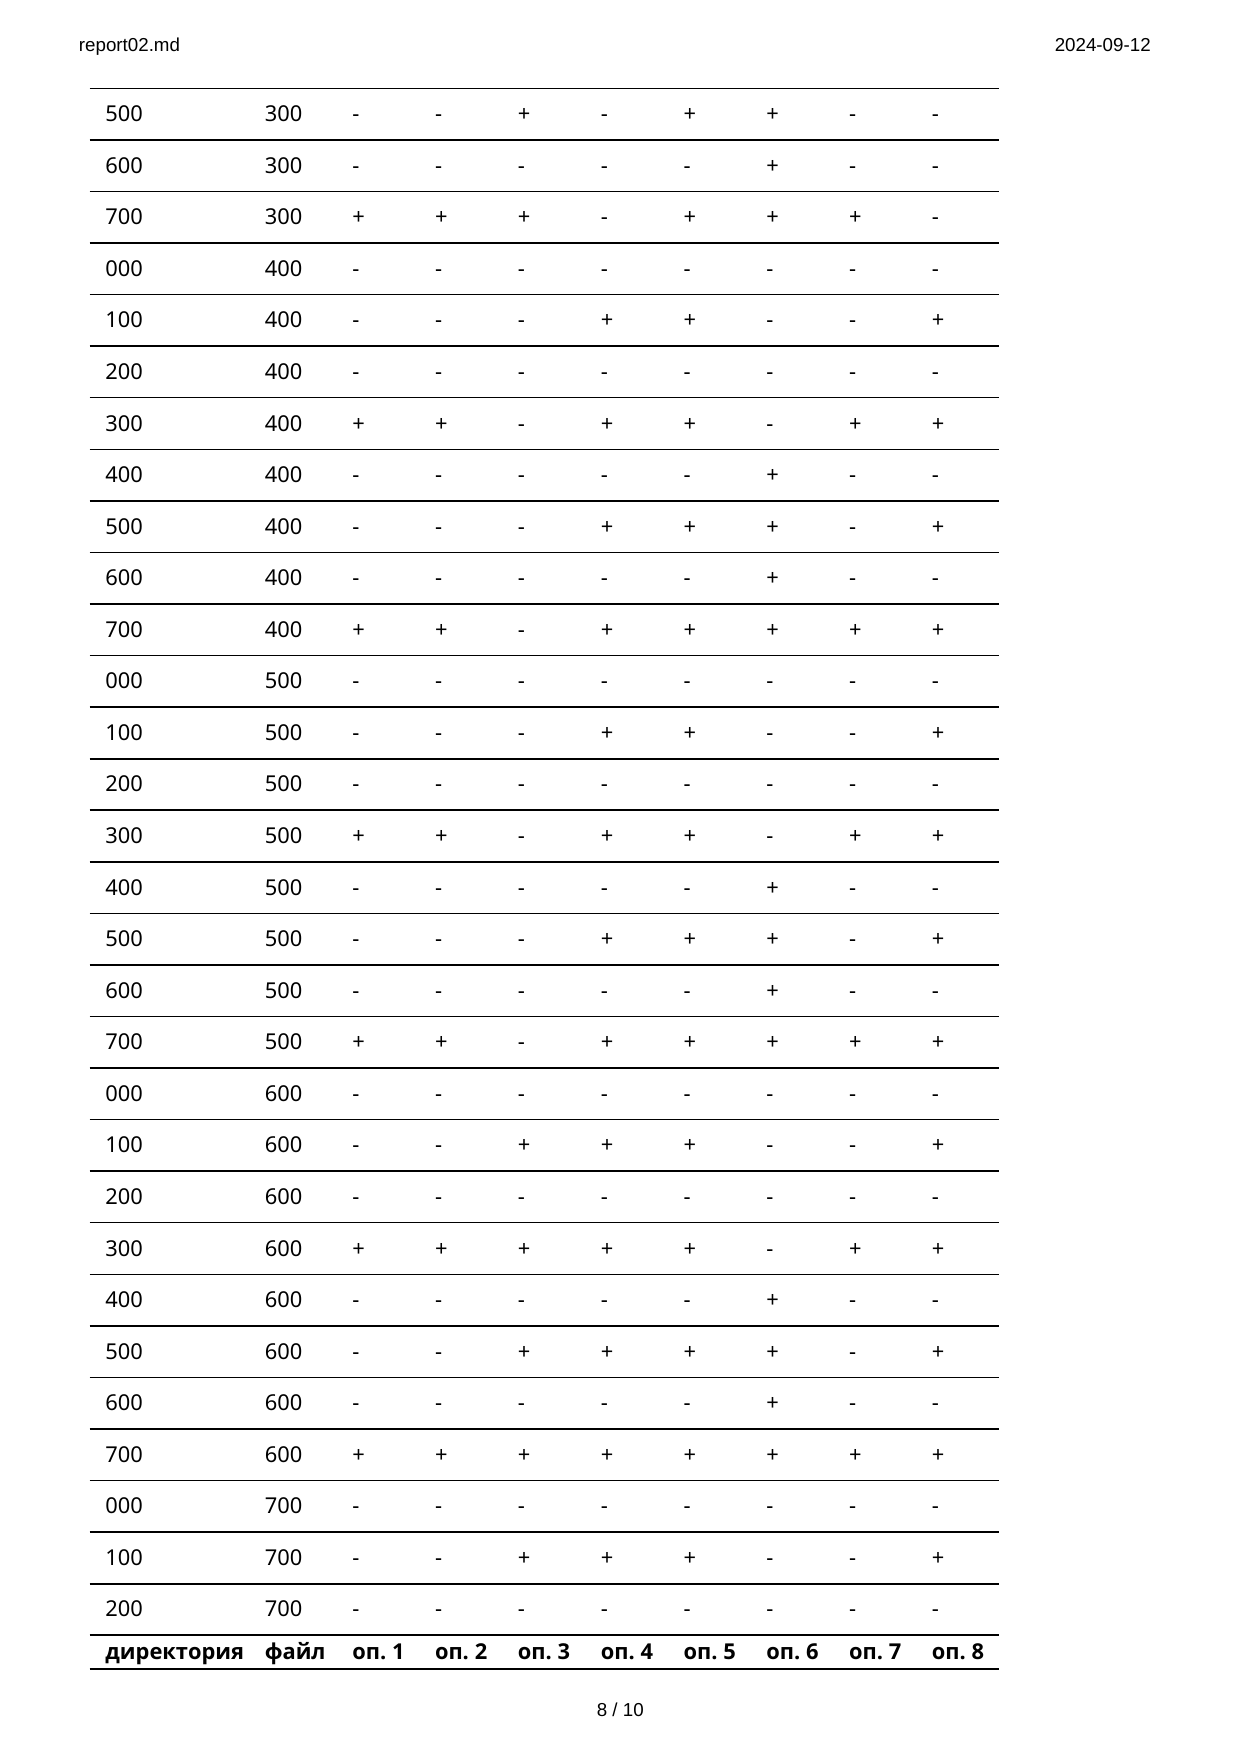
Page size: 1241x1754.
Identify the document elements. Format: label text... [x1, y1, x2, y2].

table_cell 100 [90, 708, 264, 758]
table_cell - [518, 1069, 601, 1119]
table_cell - [601, 347, 683, 397]
table_cell - [932, 450, 999, 500]
table_cell 700 [90, 605, 264, 655]
table_cell 500 [265, 1017, 352, 1067]
table_cell - [518, 244, 601, 294]
table_cell - [849, 1585, 932, 1634]
table_cell - [352, 966, 435, 1016]
table_cell + [601, 708, 683, 758]
table_cell - [352, 1327, 435, 1377]
table_cell - [932, 1378, 999, 1428]
table_cell - [518, 1017, 601, 1067]
table_cell + [601, 914, 683, 964]
table_cell + [849, 398, 932, 448]
table_cell - [683, 1481, 766, 1531]
table_cell 300 [90, 398, 264, 448]
table_cell - [849, 1327, 932, 1377]
table_cell - [601, 1172, 683, 1222]
table_cell + [766, 914, 849, 964]
table_cell - [849, 914, 932, 964]
table_cell + [932, 398, 999, 448]
table_cell - [518, 450, 601, 500]
table_cell - [766, 760, 849, 809]
table_cell - [435, 656, 518, 706]
table_cell - [352, 914, 435, 964]
table_cell - [683, 244, 766, 294]
table_cell директория [90, 1636, 264, 1668]
table_cell + [766, 966, 849, 1016]
table_cell 500 [265, 863, 352, 912]
table_cell + [683, 398, 766, 448]
table_cell + [932, 502, 999, 552]
table_cell - [435, 347, 518, 397]
table_cell + [683, 1430, 766, 1480]
table_cell - [766, 1533, 849, 1583]
table_cell + [766, 1017, 849, 1067]
table_cell 200 [90, 1585, 264, 1634]
table_cell 600 [265, 1275, 352, 1325]
table_cell 400 [265, 450, 352, 500]
table_cell - [766, 1120, 849, 1170]
table_cell 700 [90, 1430, 264, 1480]
table_cell + [601, 811, 683, 861]
table_cell - [601, 450, 683, 500]
table_cell - [518, 1275, 601, 1325]
table_cell + [601, 1533, 683, 1583]
table_cell + [932, 1223, 999, 1273]
table_cell - [601, 244, 683, 294]
table_cell + [518, 1533, 601, 1583]
table_cell 700 [90, 192, 264, 242]
table_cell 000 [90, 1069, 264, 1119]
table_cell - [435, 502, 518, 552]
table_cell - [766, 811, 849, 861]
table_cell 500 [265, 966, 352, 1016]
table_cell 400 [265, 502, 352, 552]
table_cell + [352, 398, 435, 448]
table_cell + [435, 811, 518, 861]
table_cell - [683, 1378, 766, 1428]
table_cell + [766, 141, 849, 191]
table_cell - [766, 398, 849, 448]
table_cell - [849, 553, 932, 603]
table_cell 600 [90, 141, 264, 191]
table_cell + [849, 192, 932, 242]
table_cell - [601, 1069, 683, 1119]
table_cell - [435, 914, 518, 964]
table_cell - [601, 1378, 683, 1428]
table_cell - [435, 295, 518, 345]
table_cell - [518, 553, 601, 603]
table_cell - [601, 1481, 683, 1531]
table_cell - [601, 863, 683, 912]
table_cell 400 [265, 347, 352, 397]
table_cell - [435, 244, 518, 294]
table_cell 500 [265, 708, 352, 758]
table_cell - [932, 553, 999, 603]
table_cell 500 [90, 1327, 264, 1377]
table_cell - [683, 760, 766, 809]
table_cell + [601, 1430, 683, 1480]
table_cell - [352, 553, 435, 603]
table_cell оп. 2 [435, 1636, 518, 1668]
table_cell + [683, 502, 766, 552]
table_cell 300 [265, 89, 352, 139]
table_cell + [518, 89, 601, 139]
table_cell - [683, 863, 766, 912]
table_cell - [932, 1481, 999, 1531]
table_cell - [352, 1069, 435, 1119]
table_cell + [766, 1275, 849, 1325]
table_cell - [932, 1069, 999, 1119]
table_cell - [601, 1275, 683, 1325]
table_cell - [518, 760, 601, 809]
table_cell + [601, 1223, 683, 1273]
table_cell 700 [90, 1017, 264, 1067]
table_cell - [435, 450, 518, 500]
table_cell + [683, 1327, 766, 1377]
table_cell - [932, 656, 999, 706]
table_cell - [435, 1533, 518, 1583]
table_cell - [932, 863, 999, 912]
table_cell 400 [265, 605, 352, 655]
table_cell 600 [265, 1120, 352, 1170]
table_cell 600 [90, 966, 264, 1016]
table_cell - [932, 1172, 999, 1222]
table_cell 400 [90, 450, 264, 500]
table_cell - [352, 708, 435, 758]
table_cell - [518, 605, 601, 655]
table_cell 500 [90, 89, 264, 139]
table_cell + [683, 708, 766, 758]
table_cell - [601, 760, 683, 809]
table_cell + [849, 605, 932, 655]
table_cell + [932, 1430, 999, 1480]
table_cell - [435, 89, 518, 139]
table_cell 300 [90, 811, 264, 861]
table_cell + [932, 1017, 999, 1067]
table_cell - [352, 295, 435, 345]
table_cell - [435, 1275, 518, 1325]
table_cell 400 [90, 1275, 264, 1325]
table_cell - [766, 656, 849, 706]
table_cell - [518, 656, 601, 706]
table_cell - [352, 450, 435, 500]
table_cell - [849, 708, 932, 758]
table_cell - [683, 1069, 766, 1119]
table_cell - [518, 863, 601, 912]
table_cell - [766, 1481, 849, 1531]
table_cell + [601, 502, 683, 552]
table_cell оп. 4 [601, 1636, 683, 1668]
table_cell 600 [265, 1172, 352, 1222]
table_cell - [849, 1069, 932, 1119]
table_cell + [435, 192, 518, 242]
table_cell - [518, 708, 601, 758]
table_cell + [518, 192, 601, 242]
table_cell 700 [265, 1481, 352, 1531]
table_cell - [435, 141, 518, 191]
table_cell + [766, 192, 849, 242]
table_cell - [435, 863, 518, 912]
table_cell + [766, 1327, 849, 1377]
table_cell 200 [90, 1172, 264, 1222]
table_cell оп. 1 [352, 1636, 435, 1668]
table_cell - [849, 295, 932, 345]
table_cell + [683, 1223, 766, 1273]
table_cell - [766, 244, 849, 294]
table_cell - [435, 760, 518, 809]
table_cell 500 [265, 811, 352, 861]
table_cell - [932, 347, 999, 397]
table_cell + [766, 863, 849, 912]
table_cell - [352, 141, 435, 191]
table_cell - [352, 1172, 435, 1222]
table_cell - [352, 1481, 435, 1531]
table_cell + [766, 1430, 849, 1480]
table_cell - [932, 89, 999, 139]
table_cell - [518, 1481, 601, 1531]
table_cell - [683, 1275, 766, 1325]
table_cell - [766, 1069, 849, 1119]
table_cell - [352, 244, 435, 294]
table_cell + [683, 605, 766, 655]
table_cell - [601, 1585, 683, 1634]
table_cell - [849, 450, 932, 500]
table_cell + [518, 1120, 601, 1170]
table_cell + [849, 1430, 932, 1480]
table_cell - [352, 502, 435, 552]
table_cell файл [265, 1636, 352, 1668]
table_cell 600 [265, 1327, 352, 1377]
table_cell + [435, 398, 518, 448]
table_cell 500 [90, 502, 264, 552]
table_cell - [849, 502, 932, 552]
table_cell + [849, 1017, 932, 1067]
table_cell 600 [265, 1069, 352, 1119]
table_cell - [849, 1533, 932, 1583]
table_cell 100 [90, 1533, 264, 1583]
table_cell - [601, 553, 683, 603]
table_cell 100 [90, 295, 264, 345]
table_cell + [766, 450, 849, 500]
table_cell - [352, 863, 435, 912]
table_cell + [601, 605, 683, 655]
table_cell - [683, 553, 766, 603]
table_cell - [352, 1585, 435, 1634]
table_cell 700 [265, 1585, 352, 1634]
table_cell + [435, 1430, 518, 1480]
table_cell - [849, 244, 932, 294]
table_cell оп. 7 [849, 1636, 932, 1668]
table_cell 500 [90, 914, 264, 964]
table_cell - [352, 1533, 435, 1583]
table_cell - [932, 192, 999, 242]
table_cell 400 [265, 398, 352, 448]
table_cell + [518, 1327, 601, 1377]
table_cell - [683, 966, 766, 1016]
table_cell - [518, 502, 601, 552]
table_cell 200 [90, 347, 264, 397]
table_cell - [352, 656, 435, 706]
table_cell 100 [90, 1120, 264, 1170]
table_cell - [849, 760, 932, 809]
table_cell - [518, 295, 601, 345]
table_cell + [352, 1430, 435, 1480]
table_cell - [435, 1481, 518, 1531]
table_cell - [518, 1585, 601, 1634]
table_cell - [849, 1120, 932, 1170]
table_cell оп. 5 [683, 1636, 766, 1668]
table_cell - [601, 966, 683, 1016]
table_cell - [352, 1120, 435, 1170]
table_cell - [352, 89, 435, 139]
table_cell - [601, 192, 683, 242]
table_cell + [352, 605, 435, 655]
table_cell 400 [265, 295, 352, 345]
table_cell - [932, 244, 999, 294]
table_cell - [849, 656, 932, 706]
table_cell + [435, 1223, 518, 1273]
table_cell + [766, 1378, 849, 1428]
table_cell 500 [265, 914, 352, 964]
table_cell - [518, 398, 601, 448]
table_cell - [849, 863, 932, 912]
table_cell - [849, 141, 932, 191]
table_cell - [518, 811, 601, 861]
table_cell - [518, 141, 601, 191]
table_cell - [518, 966, 601, 1016]
table_cell - [683, 450, 766, 500]
table_cell - [849, 347, 932, 397]
table_cell - [435, 1120, 518, 1170]
table_cell 600 [265, 1223, 352, 1273]
table_cell + [683, 1017, 766, 1067]
table_cell + [932, 1120, 999, 1170]
table_cell - [435, 1069, 518, 1119]
table_cell - [435, 1327, 518, 1377]
table_cell + [601, 1017, 683, 1067]
table_cell - [435, 966, 518, 1016]
table_cell - [518, 1378, 601, 1428]
table_cell + [932, 1533, 999, 1583]
table_cell 000 [90, 656, 264, 706]
table_cell 300 [265, 141, 352, 191]
table_cell - [766, 1585, 849, 1634]
table_cell - [601, 89, 683, 139]
table_cell + [766, 89, 849, 139]
table_cell - [849, 966, 932, 1016]
table_cell 500 [265, 760, 352, 809]
table_cell - [766, 1223, 849, 1273]
table_cell + [518, 1430, 601, 1480]
table_cell + [601, 295, 683, 345]
table_cell + [683, 295, 766, 345]
table_cell + [849, 811, 932, 861]
table_cell 500 [265, 656, 352, 706]
table_cell + [683, 1120, 766, 1170]
table_cell - [766, 708, 849, 758]
table_cell + [435, 605, 518, 655]
table_cell - [849, 1172, 932, 1222]
table_cell - [849, 89, 932, 139]
table_cell - [849, 1378, 932, 1428]
table_cell + [932, 811, 999, 861]
table_cell + [683, 914, 766, 964]
table_cell - [352, 1275, 435, 1325]
table_cell - [435, 1172, 518, 1222]
table_cell 700 [265, 1533, 352, 1583]
table_cell + [849, 1223, 932, 1273]
table_cell - [352, 347, 435, 397]
table_cell + [601, 398, 683, 448]
table_cell + [601, 1327, 683, 1377]
table_cell оп. 6 [766, 1636, 849, 1668]
table_cell 400 [90, 863, 264, 912]
table_cell - [932, 1275, 999, 1325]
table_cell - [766, 1172, 849, 1222]
table_cell - [435, 708, 518, 758]
table_cell + [352, 1223, 435, 1273]
table_cell - [518, 347, 601, 397]
table_cell - [849, 1481, 932, 1531]
table_cell - [683, 141, 766, 191]
table_cell + [766, 502, 849, 552]
table_cell 600 [265, 1430, 352, 1480]
table_cell + [766, 553, 849, 603]
table_cell - [683, 1585, 766, 1634]
table_cell - [352, 1378, 435, 1428]
table_cell - [683, 656, 766, 706]
table_cell + [766, 605, 849, 655]
table_cell - [932, 1585, 999, 1634]
table_cell - [435, 553, 518, 603]
table_cell - [932, 760, 999, 809]
table_cell 000 [90, 244, 264, 294]
table_cell - [352, 760, 435, 809]
table_cell - [849, 1275, 932, 1325]
table_cell - [766, 347, 849, 397]
table_cell 300 [265, 192, 352, 242]
table_cell - [518, 914, 601, 964]
table_cell - [683, 347, 766, 397]
table_cell + [932, 708, 999, 758]
table_cell + [932, 295, 999, 345]
table_cell 600 [265, 1378, 352, 1428]
table_cell + [352, 1017, 435, 1067]
table_cell оп. 3 [518, 1636, 601, 1668]
table_cell оп. 8 [932, 1636, 999, 1668]
table_cell + [352, 811, 435, 861]
table_cell + [932, 914, 999, 964]
table_cell + [518, 1223, 601, 1273]
table_cell + [352, 192, 435, 242]
table_cell 600 [90, 553, 264, 603]
table_cell + [601, 1120, 683, 1170]
table_cell - [683, 1172, 766, 1222]
table_cell 200 [90, 760, 264, 809]
table_cell 400 [265, 244, 352, 294]
table_cell - [518, 1172, 601, 1222]
table_cell + [932, 605, 999, 655]
table_cell - [932, 966, 999, 1016]
table_cell 000 [90, 1481, 264, 1531]
table_cell 300 [90, 1223, 264, 1273]
table_cell + [932, 1327, 999, 1377]
table_cell + [683, 1533, 766, 1583]
table_cell - [601, 656, 683, 706]
table_cell - [766, 295, 849, 345]
table_cell - [435, 1378, 518, 1428]
table_cell + [435, 1017, 518, 1067]
table_cell - [932, 141, 999, 191]
table_cell 400 [265, 553, 352, 603]
table_cell + [683, 192, 766, 242]
table_cell - [435, 1585, 518, 1634]
table_cell + [683, 811, 766, 861]
table_cell 600 [90, 1378, 264, 1428]
table_cell + [683, 89, 766, 139]
table_cell - [601, 141, 683, 191]
